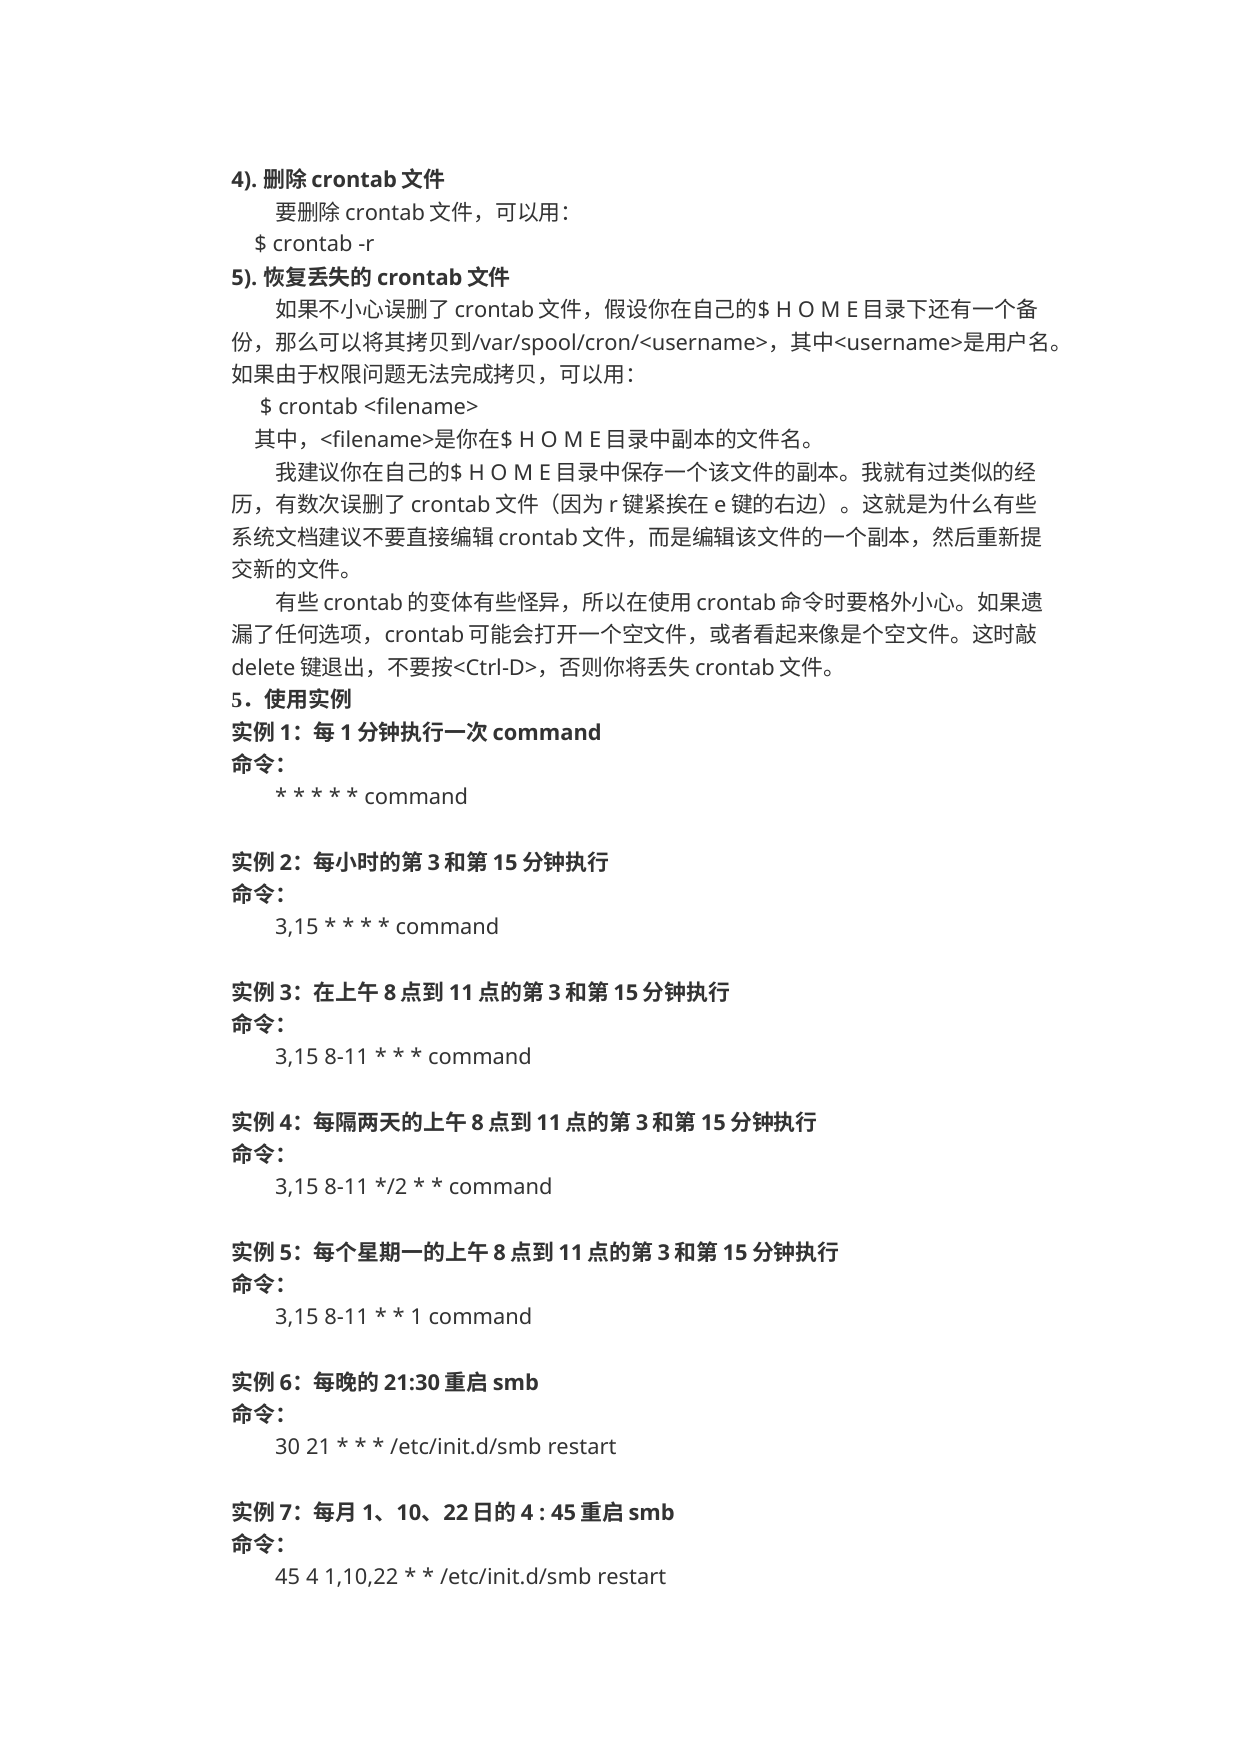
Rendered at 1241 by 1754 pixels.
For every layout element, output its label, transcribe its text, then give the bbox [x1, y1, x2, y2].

text 实例3：在上午8点到11点的第3和第15分钟执行 [187, 974, 1053, 1007]
text 命令： [187, 1137, 1053, 1169]
text 其中，<filename>是你在$ H O M E目录中副本的文件名。 [187, 422, 1053, 454]
text 实例2：每小时的第3和第15分钟执行 [187, 844, 1053, 877]
text 3,15 8-11 */2 * * command [231, 1169, 1053, 1202]
text * * * * * command [231, 779, 1053, 812]
text 实例6：每晚的21:30重启smb [187, 1364, 1053, 1397]
text 要删除crontab文件，可以用： [231, 194, 1053, 227]
text 命令： [187, 1007, 1053, 1039]
text 实例7：每月1、10、22日的4 : 45重启smb [187, 1494, 1053, 1527]
text 命令： [187, 747, 1053, 779]
text 实例5：每个星期一的上午8点到11点的第3和第15分钟执行 [187, 1234, 1053, 1267]
text 有些crontab的变体有些怪异，所以在使用crontab命令时要格外小心。如果遗漏了任何选项，crontab可能会打开一个空文件，或者看起来像是个空文件。这时敲delete键退出，不要按<Ctrl-D>，否则你将丢失crontab文件。 [231, 584, 1053, 682]
text 我建议你在自己的$ H O M E目录中保存一个该文件的副本。我就有过类似的经历，有数次误删了crontab文件（因为r键紧挨在e键的右边）。这就是为什么有些系统文档建议不要直接编辑crontab文件，而是编辑该文件的一个副本，然后重新提交新的文件。 [231, 454, 1053, 584]
text 实例1：每1分钟执行一次command [187, 714, 1053, 747]
text 如果不小心误删了crontab文件，假设你在自己的$ H O M E目录下还有一个备份，那么可以将其拷贝到/var/spool/cron/<username>，其中<username>是用户名。如果由于权限问题无法完成拷贝，可以用： [231, 292, 1053, 389]
text 45 4 1,10,22 * * /etc/init.d/smb restart [231, 1559, 1053, 1592]
text 5). 恢复丢失的crontab文件 [187, 259, 1053, 292]
text 命令： [187, 1527, 1053, 1559]
text 3,15 8-11 * * 1 command [231, 1299, 1053, 1332]
text 30 21 * * * /etc/init.d/smb restart [231, 1429, 1053, 1462]
text 3,15 8-11 * * * command [231, 1039, 1053, 1072]
text $ crontab -r [187, 227, 1053, 259]
text 实例4：每隔两天的上午8点到11点的第3和第15分钟执行 [187, 1104, 1053, 1137]
text 命令： [187, 1397, 1053, 1429]
text 3,15 * * * * command [231, 909, 1053, 942]
text 命令： [187, 877, 1053, 909]
text 命令： [187, 1267, 1053, 1299]
text 5．使用实例 [187, 682, 1053, 714]
text $ crontab <filename> [187, 389, 1053, 422]
text 4). 删除crontab文件 [187, 162, 1053, 194]
